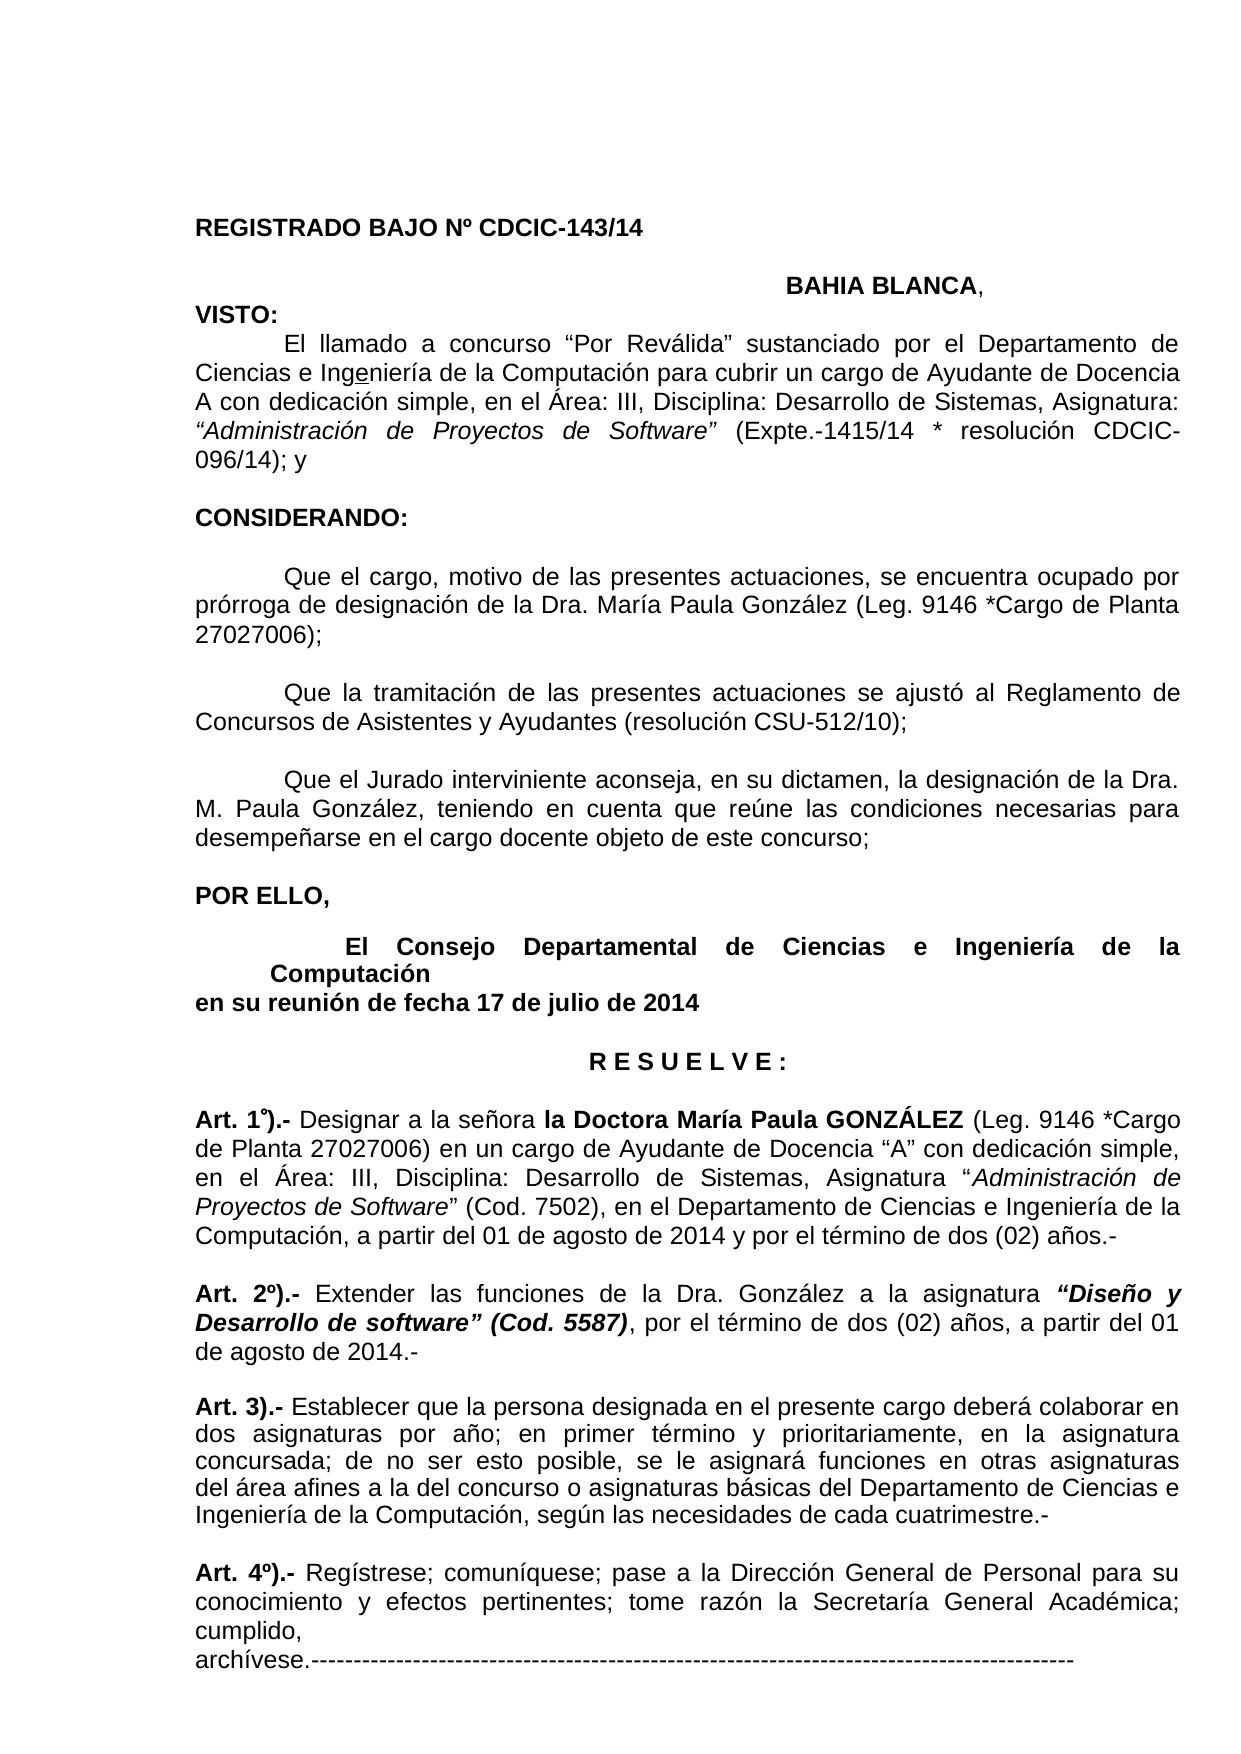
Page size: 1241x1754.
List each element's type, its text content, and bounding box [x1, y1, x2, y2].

text Art. 4º).- Regístrese; comuníquese; pase a la Dirección General de Personal para su conocimiento y efectos pertinentes; tome razón la Secretaría General Académica; cumplido, archívese.------------------------------------------------------------------------------------------ [195, 1558, 1181, 1674]
subtitle REGISTRADO BAJO Nº CDCIC-143/14 [195, 213, 1181, 242]
text Que la tramitación de las presentes actuaciones se ajustó al Reglamento de Concursos de Asistentes y Ayudantes (resolución CSU-512/10); [195, 678, 1181, 736]
text Art. 3).- Establecer que la persona designada en el presente cargo deberá colaborar en dos asignaturas por año; en primer término y prioritariamente, en la asignatura concursada; de no ser esto posible, se le asignará funciones en otras asignaturas del área afines a la del concurso o asignaturas básicas del Departamento de Ciencias e Ingeniería de la Computación, según las necesidades de cada cuatrimestre.- [195, 1393, 1181, 1529]
text Que el Jurado interviniente aconseja, en su dictamen, la designación de la Dra. M. Paula González, teniendo en cuenta que reúne las condiciones necesarias para desempeñarse en el cargo docente objeto de este concurso; [195, 765, 1181, 852]
text VISTO: [195, 300, 1181, 329]
text CONSIDERANDO: [195, 503, 1181, 532]
text El llamado a concurso “Por Reválida” sustanciado por el Departamento de Ciencias e Ingeniería de la Computación para cubrir un cargo de Ayudante de Docencia A con dedicación simple, en el Área: III, Disciplina: Desarrollo de Sistemas, Asignatura: “Administración de Proyectos de Software” (Expte.-1415/14 * resolución CDCIC-096/14); y [195, 329, 1181, 474]
text POR ELLO, [195, 881, 1181, 910]
text Art. 2º).- Extender las funciones de la Dra. González a la asignatura “Diseño y Desarrollo de software” (Cod. 5587), por el término de dos (02) años, a partir del 01 de agosto de 2014.- [195, 1279, 1181, 1366]
text Art. 1).- Designar a la señora la Doctora María Paula GONZÁLEZ (Leg. 9146 *Cargo de Planta 27027006) en un cargo de Ayudante de Docencia “A” con dedicación simple, en el Área: III, Disciplina: Desarrollo de Sistemas, Asignatura “Administración de Proyectos de Software” (Cod. 7502), en el Departamento de Ciencias e Ingeniería de la Computación, a partir del 01 de agosto de 2014 y por el término de dos (02) años.- [195, 1104, 1181, 1250]
text en su reunión de fecha 17 de julio de 2014 [195, 988, 1181, 1017]
text El Consejo Departamental de Ciencias e Ingeniería de la Computación [270, 934, 1181, 988]
text R E S U E L V E : [195, 1046, 1181, 1076]
text Que el cargo, motivo de las presentes actuaciones, se encuentra ocupado por prórroga de designación de la Dra. María Paula González (Leg. 9146 *Cargo de Planta 27027006); [195, 561, 1181, 648]
text BAHIA BLANCA, [195, 271, 1181, 300]
